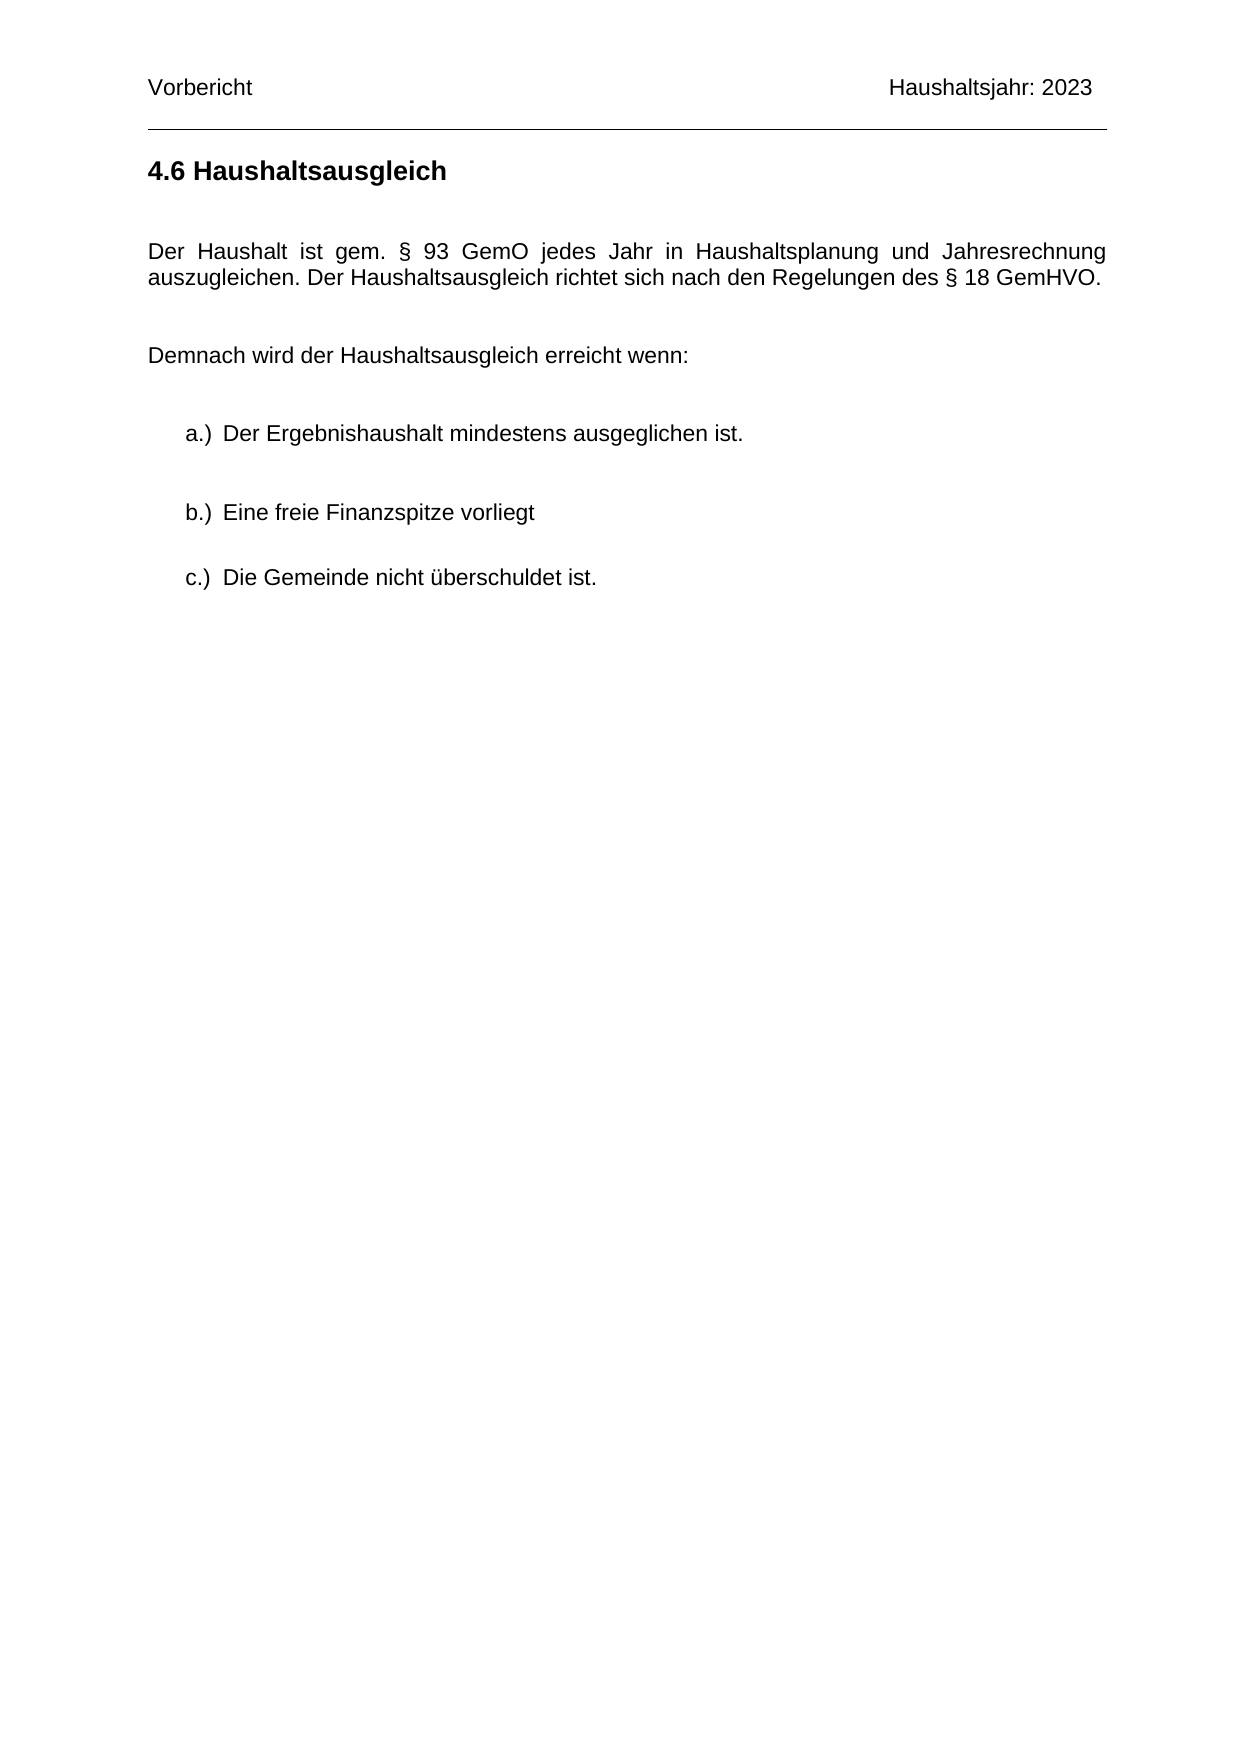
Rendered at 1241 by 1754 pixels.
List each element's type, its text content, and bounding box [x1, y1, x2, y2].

text Der Haushalt ist gem. § 93 GemO jedes Jahr in Haushaltsplanung und Jahresrechnung auszugleichen. Der Haushaltsausgleich richtet sich nach den Regelungen des § 18 GemHVO. [148, 238, 1107, 291]
list Der Ergebnishaushalt mindestens ausgeglichen ist. [185, 420, 1107, 446]
list Die Gemeinde nicht überschuldet ist. [185, 564, 1107, 590]
list Eine freie Finanzspitze vorliegt [185, 499, 1107, 525]
subtitle 4.6 Haushaltsausgleich [148, 155, 1107, 187]
text Demnach wird der Haushaltsausgleich erreicht wenn: [148, 342, 1107, 368]
